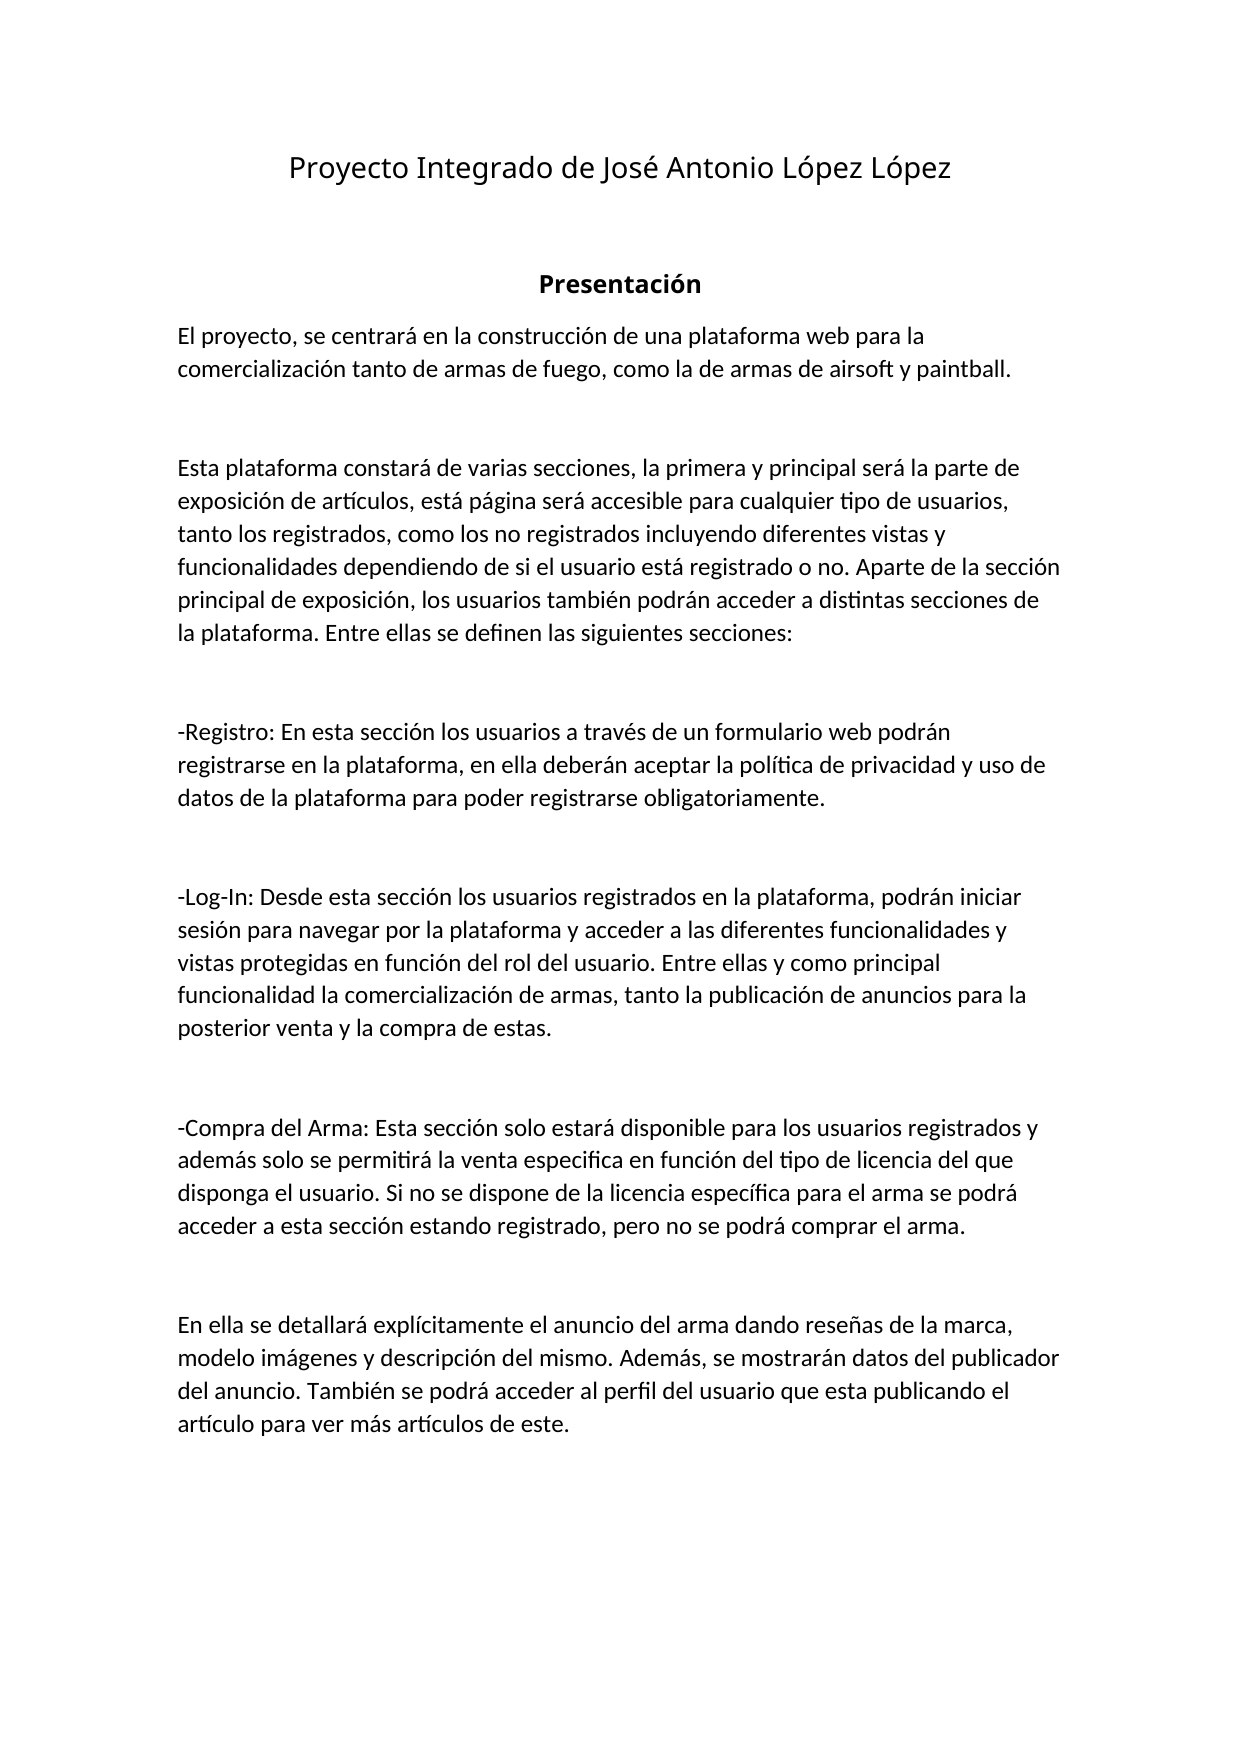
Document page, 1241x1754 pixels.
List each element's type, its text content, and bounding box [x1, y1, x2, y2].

text Proyecto Integrado de José Antonio López López [177, 148, 1063, 187]
text Presentación [177, 267, 1063, 301]
text -Compra del Arma: Esta sección solo estará disponible para los usuarios registrados y además solo se permitirá la venta especifica en función del tipo de licencia del que disponga el usuario. Si no se dispone de la licencia específica para el arma se podrá acceder a esta sección estando registrado, pero no se podrá comprar el arma. [177, 1112, 1063, 1241]
text -Registro: En esta sección los usuarios a través de un formulario web podrán registrarse en la plataforma, en ella deberán aceptar la política de privacidad y uso de datos de la plataforma para poder registrarse obligatoriamente. [177, 716, 1063, 812]
text El proyecto, se centrará en la construcción de una plataforma web para la comercialización tanto de armas de fuego, como la de armas de airsoft y paintball. [177, 320, 1063, 383]
text -Log-In: Desde esta sección los usuarios registrados en la plataforma, podrán iniciar sesión para navegar por la plataforma y acceder a las diferentes funcionalidades y vistas protegidas en función del rol del usuario. Entre ellas y como principal funcionalidad la comercialización de armas, tanto la publicación de anuncios para la posterior venta y la compra de estas. [177, 881, 1063, 1043]
text En ella se detallará explícitamente el anuncio del arma dando reseñas de la marca, modelo imágenes y descripción del mismo. Además, se mostrarán datos del publicador del anuncio. También se podrá acceder al perfil del usuario que esta publicando el artículo para ver más artículos de este. [177, 1309, 1063, 1439]
text Esta plataforma constará de varias secciones, la primera y principal será la parte de exposición de artículos, está página será accesible para cualquier tipo de usuarios, tanto los registrados, como los no registrados incluyendo diferentes vistas y funcionalidades dependiendo de si el usuario está registrado o no. Aparte de la sección principal de exposición, los usuarios también podrán acceder a distintas secciones de la plataforma. Entre ellas se definen las siguientes secciones: [177, 452, 1063, 647]
